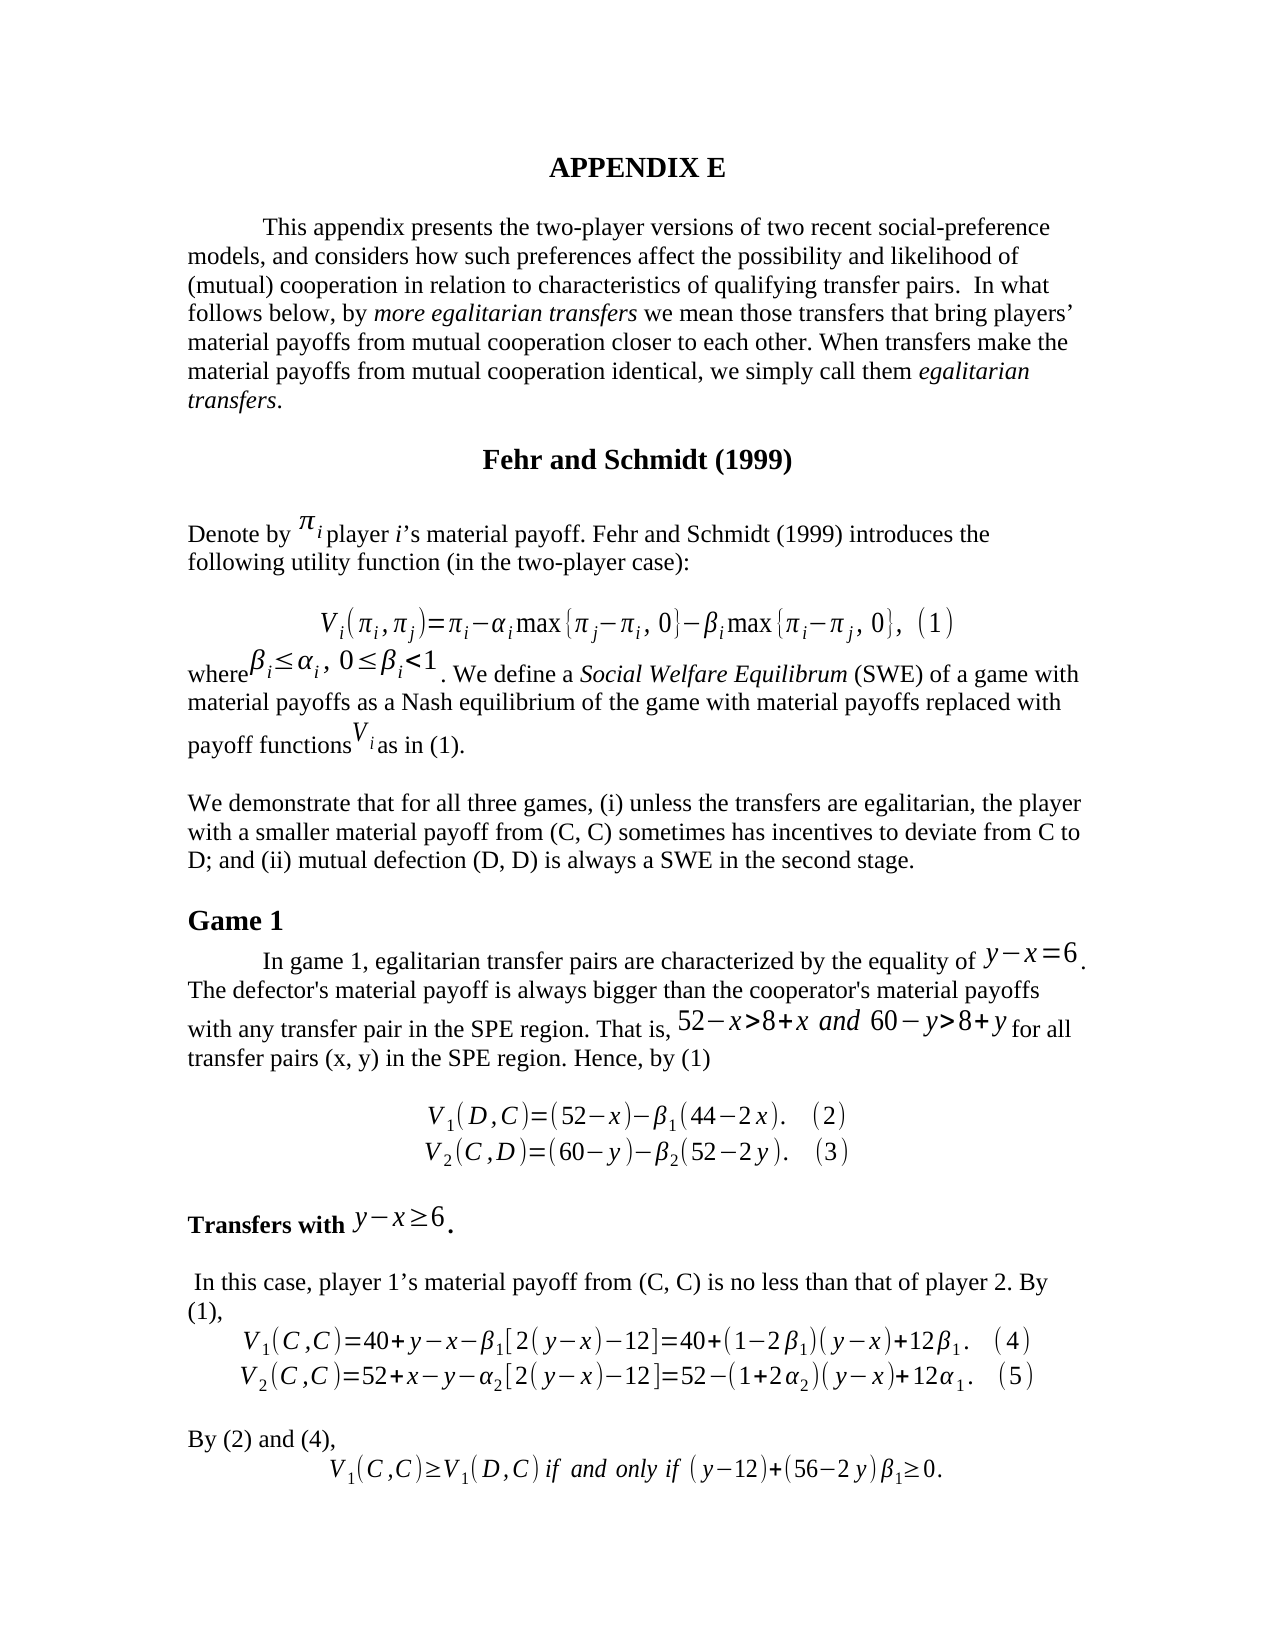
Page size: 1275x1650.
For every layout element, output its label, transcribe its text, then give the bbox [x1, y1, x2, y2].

subtitle Fehr and Schmidt (1999) [187, 442, 1087, 476]
subtitle This appendix presents the two-player versions of two recent social-preference models, and considers how such preferences affect the possibility and likelihood of (mutual) cooperation in relation to characteristics of qualifying transfer pairs. In what follows below, by more egalitarian transfers we mean those transfers that bring players’ material payoffs from mutual cooperation closer to each other. When transfers make the material payoffs from mutual cooperation identical, we simply call them egalitarian transfers. [187, 212, 1087, 413]
text where. We define a Social Welfare Equilibrum (SWE) of a game with material payoffs as a Nash equilibrium of the game with material payoffs replaced with payoff functionsas in (1). [187, 644, 1087, 759]
text In game 1, egalitarian transfer pairs are characterized by the equality of . The defector's material payoff is always bigger than the cooperator's material payoffs with any transfer pair in the SPE region. That is, for all transfer pairs (x, y) in the SPE region. Hence, by (1) [187, 936, 1087, 1071]
subtitle APPENDIX E [187, 150, 1087, 183]
text Game 1 [187, 903, 1087, 936]
text Transfers with . [187, 1200, 1087, 1238]
text Denote by player i’s material payoff. Fehr and Schmidt (1999) introduces the following utility function (in the two-player case): [187, 504, 1087, 576]
text We demonstrate that for all three games, (i) unless the transfers are egalitarian, the player with a smaller material payoff from (C, C) sometimes has incentives to deviate from C to D; and (ii) mutual defection (D, D) is always a SWE in the second stage. [187, 788, 1087, 874]
text By (2) and (4), [187, 1424, 1087, 1453]
text In this case, player 1’s material payoff from (C, C) is no less than that of player 2. By (1), [187, 1267, 1087, 1325]
